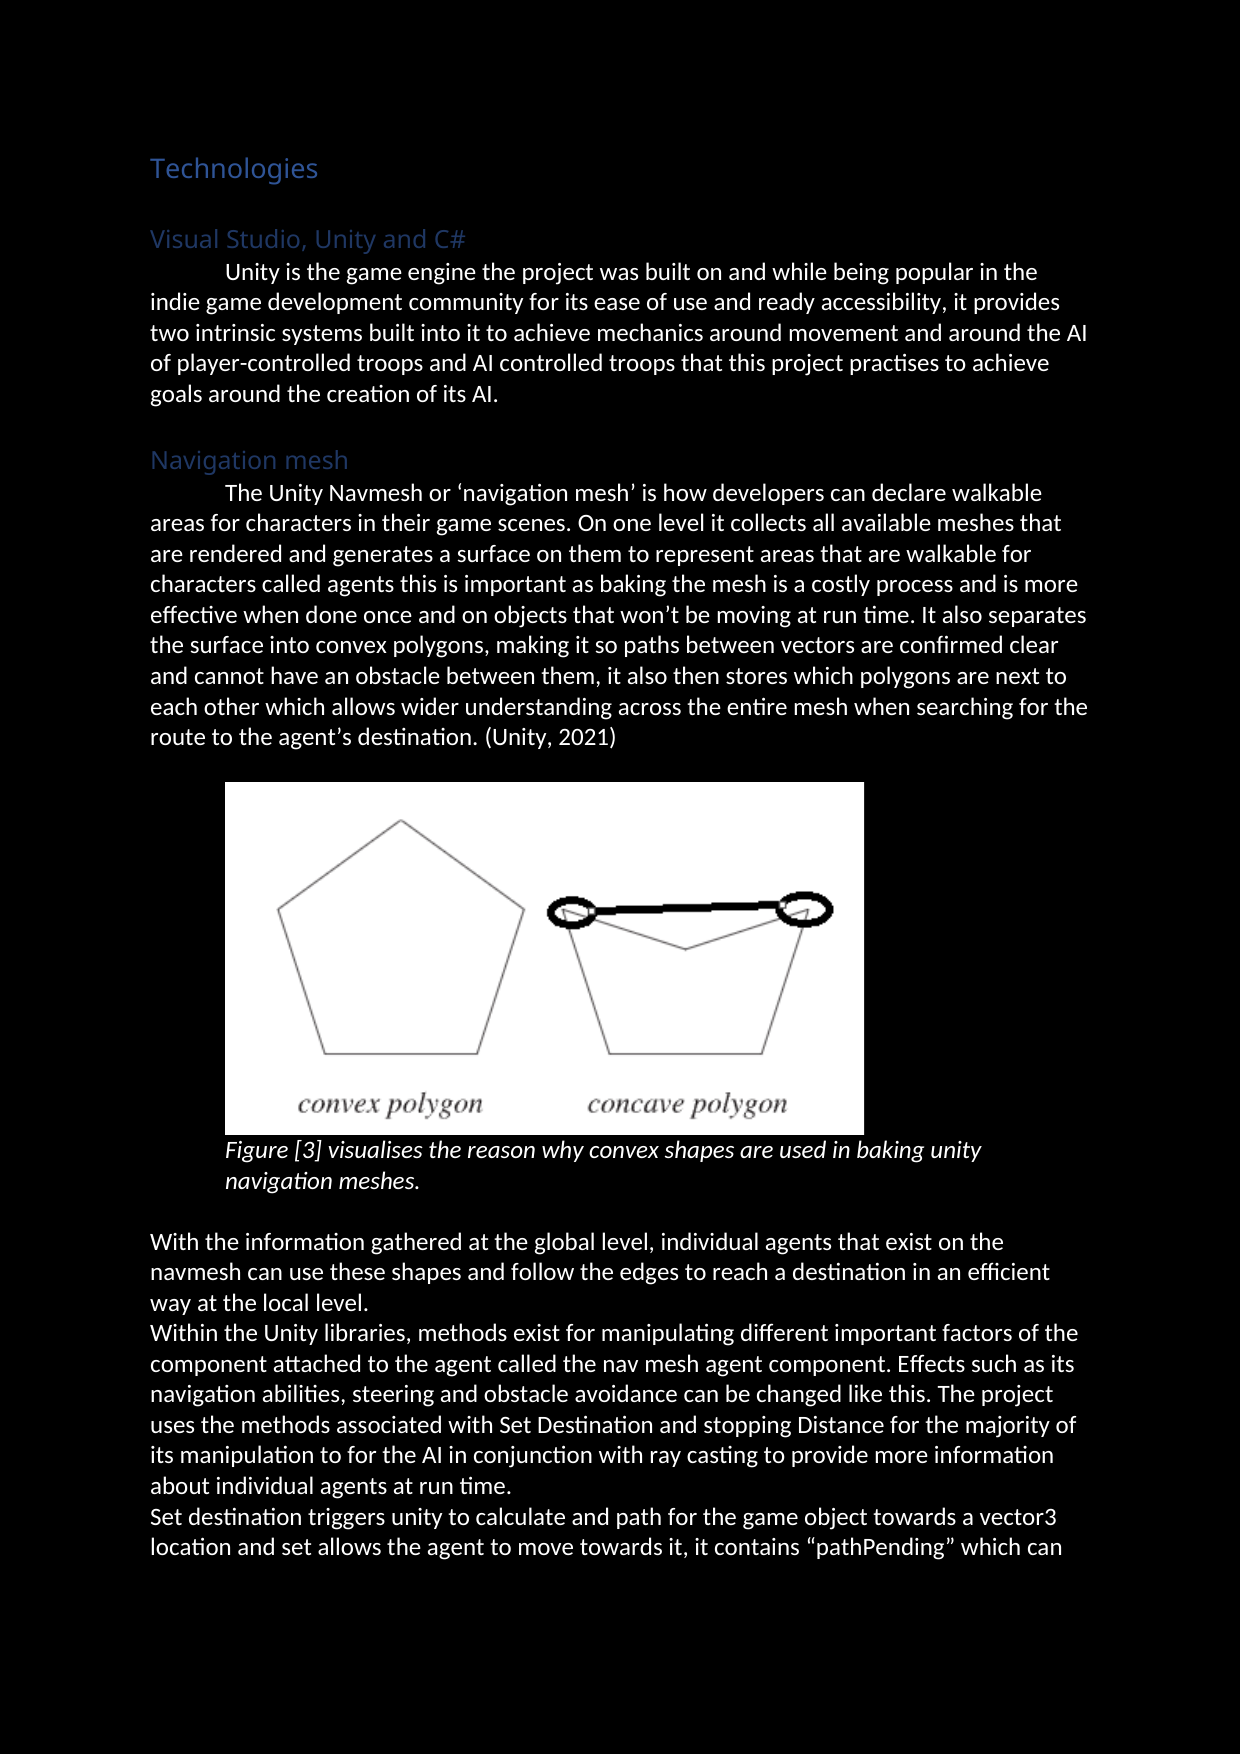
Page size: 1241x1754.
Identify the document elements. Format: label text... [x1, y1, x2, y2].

text Within the Unity libraries, methods exist for manipulating different important factors of the component attached to the agent called the nav mesh agent component. Effects such as its navigation abilities, steering and obstacle avoidance can be changed like this. The project uses the methods associated with Set Destination and stopping Distance for the majority of its manipulation to for the AI in conjunction with ray casting to provide more information about individual agents at run time. [150, 1317, 1090, 1501]
subtitle Navigation mesh [150, 443, 1090, 477]
text Figure [3] visualises the reason why convex shapes are used in baking unity navigation meshes. [225, 1134, 1090, 1195]
picture [225, 782, 865, 1135]
text With the information gathered at the global level, individual agents that exist on the navmesh can use these shapes and follow the edges to reach a destination in an efficient way at the local level. [150, 1226, 1090, 1317]
text Unity is the game engine the project was built on and while being popular in the indie game development community for its ease of use and ready accessibility, it provides two intrinsic systems built into it to achieve mechanics around movement and around the AI of player-controlled troops and AI controlled troops that this project practises to achieve goals around the creation of its AI. [150, 256, 1090, 408]
subtitle Visual Studio, Unity and C# [150, 222, 1090, 256]
subtitle Technologies [150, 150, 1090, 187]
